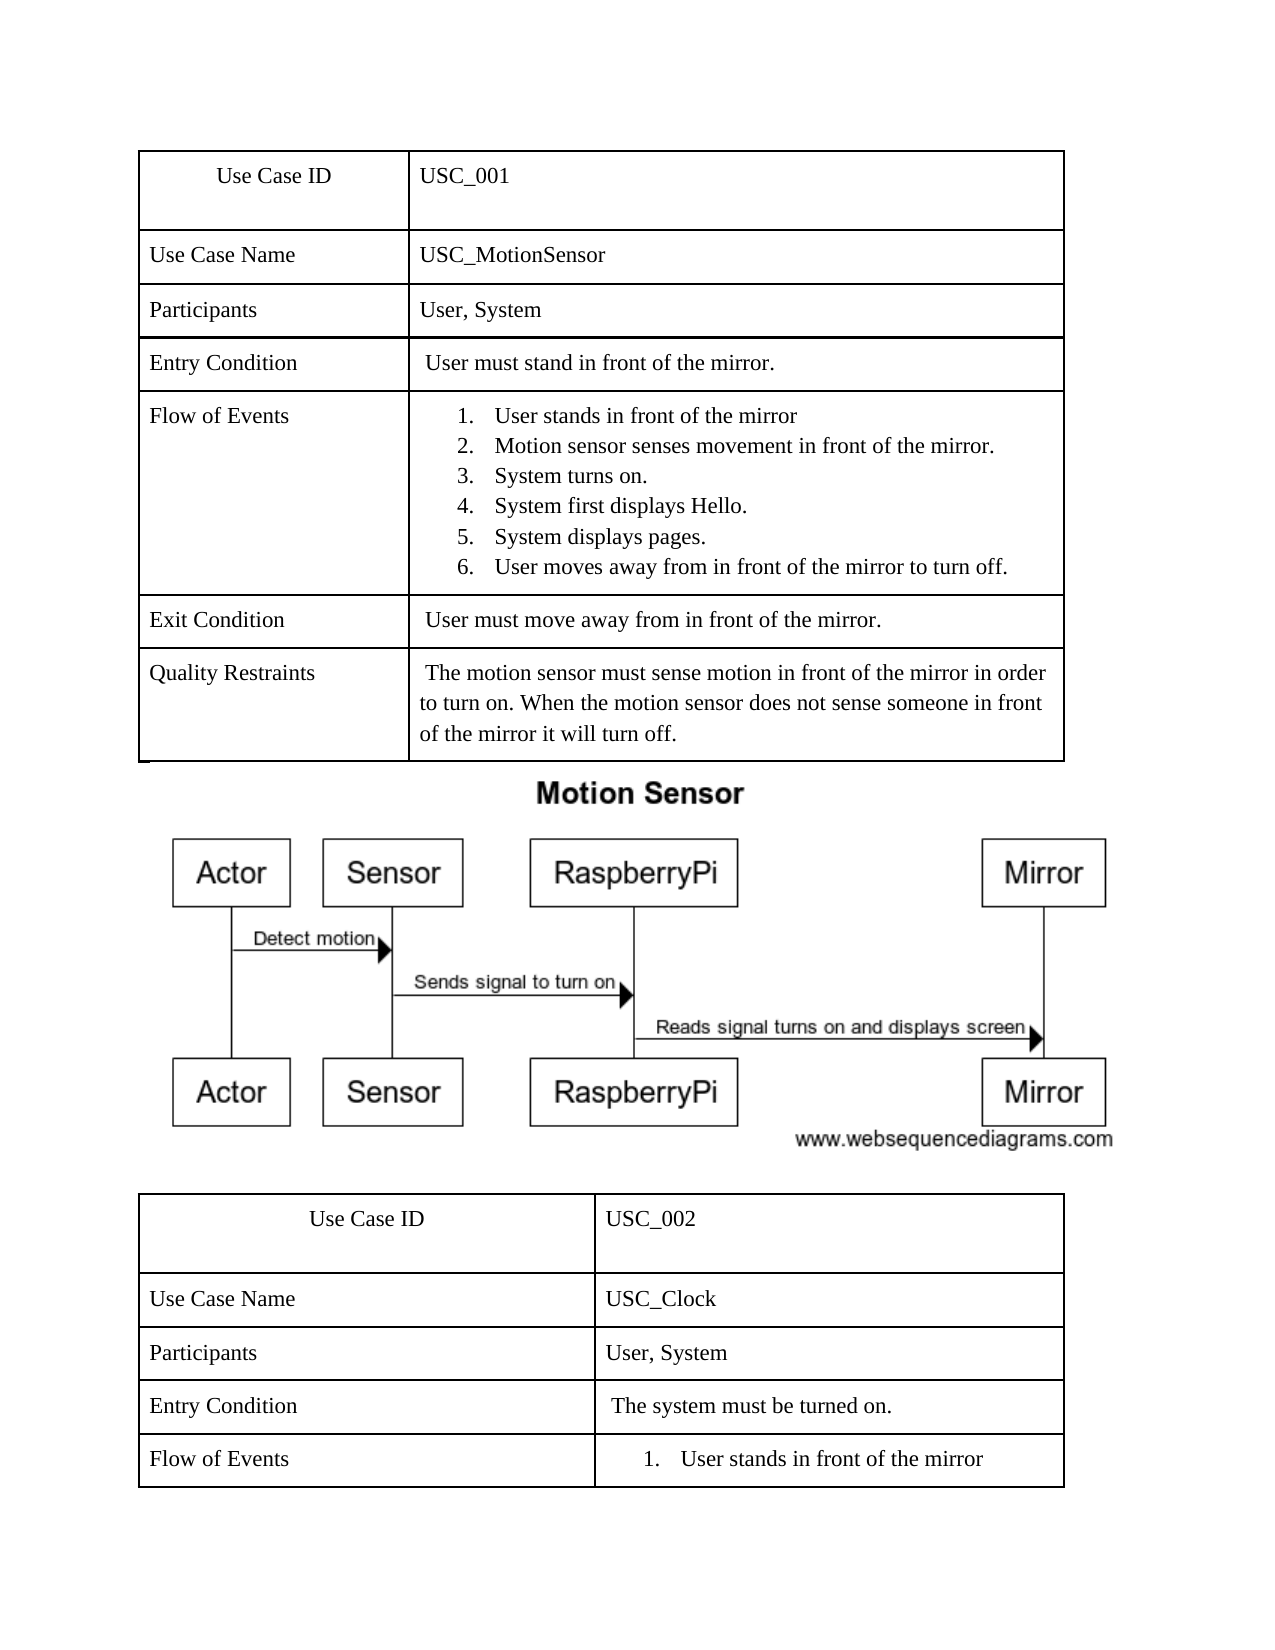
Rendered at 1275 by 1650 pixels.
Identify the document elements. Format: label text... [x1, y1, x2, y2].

table_cell Participants [140, 285, 408, 336]
table_header USC_002 [596, 1195, 1063, 1272]
table_cell Entry Condition [140, 339, 408, 389]
table_header USC_001 [410, 152, 1063, 229]
picture [150, 762, 1125, 1163]
table_cell Flow of Events [140, 1435, 594, 1486]
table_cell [596, 1435, 1063, 1486]
table_cell User stands in front of the mirror Motion sensor senses movement in front of the mirror. System turns on. System first displays Hello. System displays pages. User moves away from in front of the mirror to turn off. [410, 392, 1063, 594]
table_cell Quality Restraints [140, 649, 408, 760]
table_cell Exit Condition [140, 596, 408, 647]
table_header Use Case ID [140, 1195, 594, 1272]
table_cell Use Case Name [140, 231, 408, 283]
table_cell Entry Condition [140, 1381, 594, 1432]
table_cell USC_Clock [596, 1274, 1063, 1326]
table_cell The motion sensor must sense motion in front of the mirror in order to turn on. When the motion sensor does not sense someone in front of the mirror it will turn off. [410, 649, 1063, 760]
table_cell Participants [140, 1328, 594, 1379]
table_cell User must stand in front of the mirror. [410, 339, 1063, 389]
table_cell User, System [596, 1328, 1063, 1379]
table_cell User, System [410, 285, 1063, 336]
table_cell Use Case Name [140, 1274, 594, 1326]
table_cell User must move away from in front of the mirror. [410, 596, 1063, 647]
table_cell Flow of Events [140, 392, 408, 594]
table_cell USC_MotionSensor [410, 231, 1063, 283]
table_header Use Case ID [140, 152, 408, 229]
table_cell The system must be turned on. [596, 1381, 1063, 1432]
